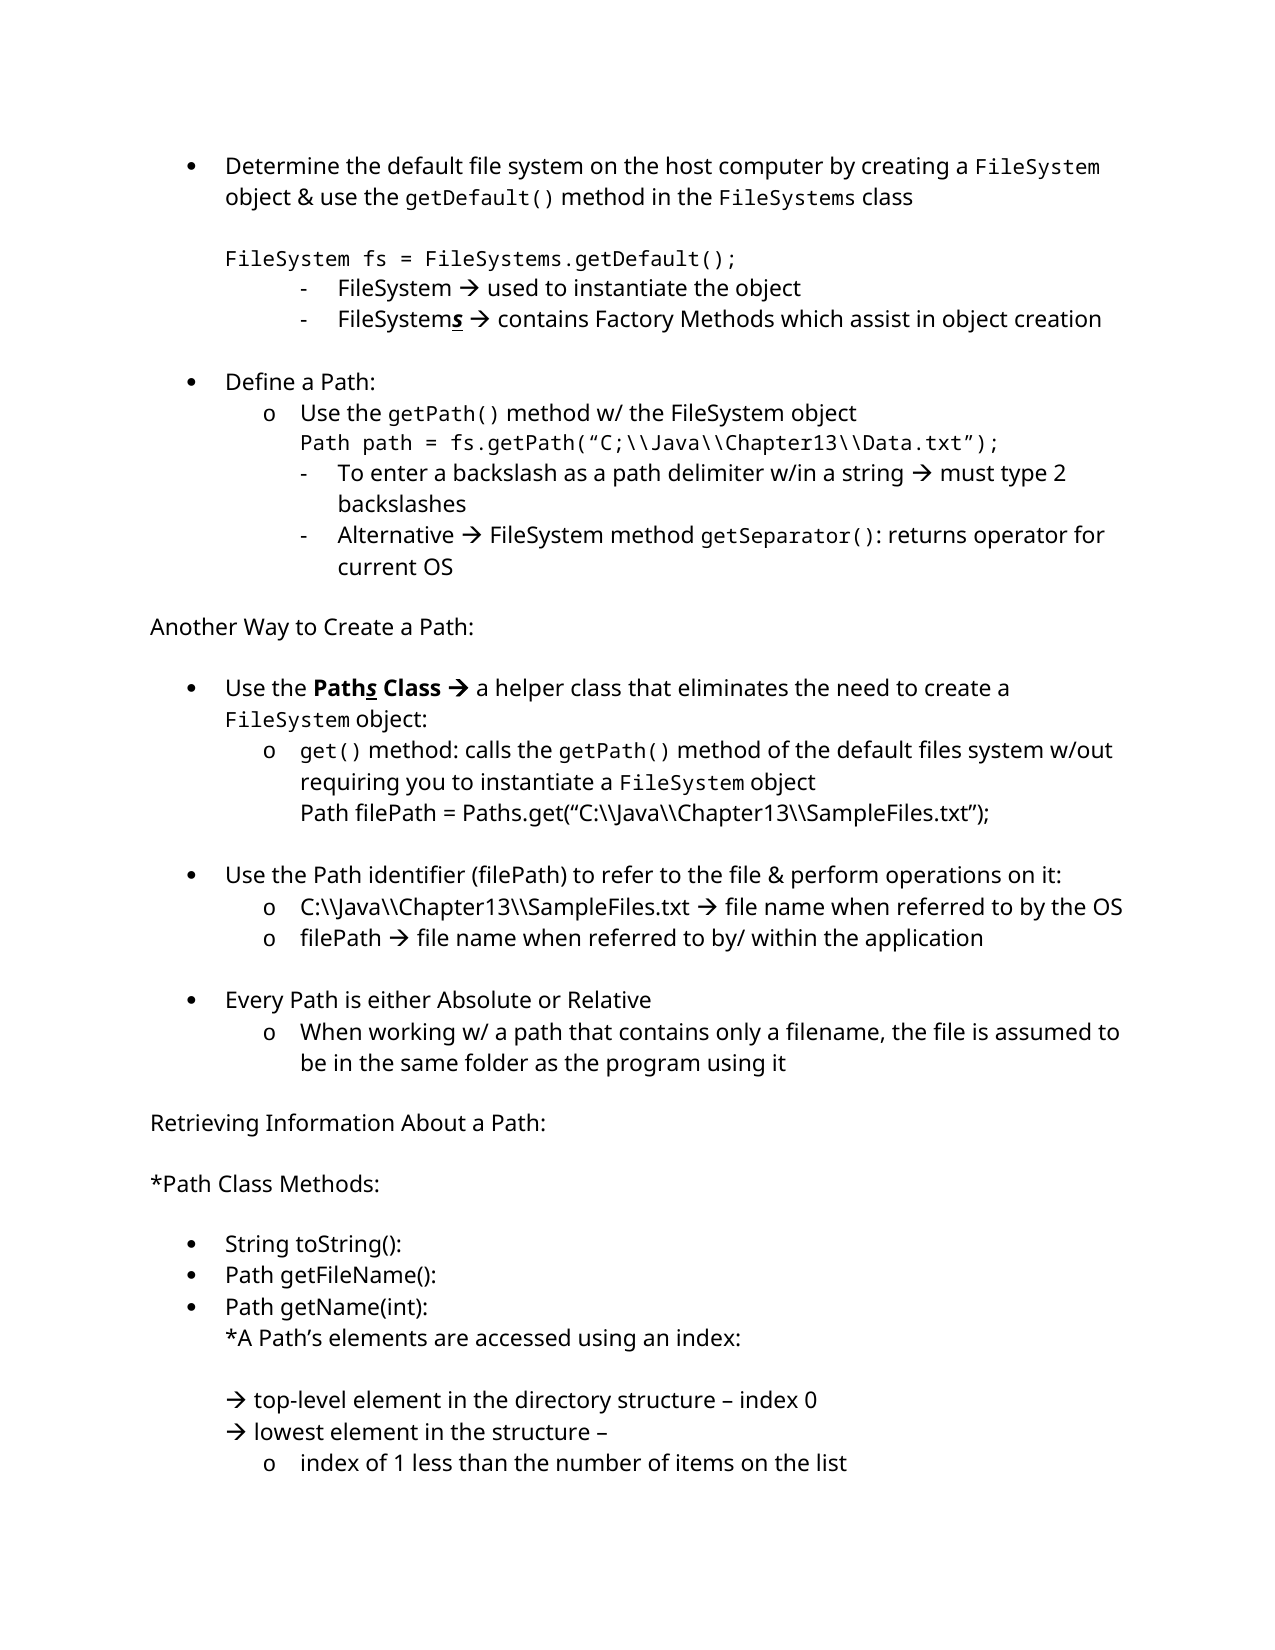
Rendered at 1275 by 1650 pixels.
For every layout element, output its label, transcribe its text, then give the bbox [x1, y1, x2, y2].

list lowest element in the structure – [225, 1416, 1125, 1447]
list String toString(): [187, 1228, 1125, 1259]
list To enter a backslash as a path delimiter w/in a string must type 2 backslashes [300, 457, 1125, 519]
list Use the Path identifier (filePath) to refer to the file & perform operations on it: [187, 859, 1125, 890]
list Use the Paths Class a helper class that eliminates the need to create a FileSystem object: [187, 672, 1125, 734]
list Path getName(int): [187, 1291, 1125, 1322]
list Use the getPath() method w/ the FileSystem object [262, 397, 1125, 428]
list FileSystem fs = FileSystems.getDefault(); [225, 244, 1125, 272]
list *A Path’s elements are accessed using an index: [225, 1322, 1125, 1353]
list Define a Path: [187, 366, 1125, 397]
list C:\\Java\\Chapter13\\SampleFiles.txt file name when referred to by the OS [262, 890, 1125, 922]
list Determine the default file system on the host computer by creating a FileSystem object & use the getDefault() method in the FileSystems class [187, 150, 1125, 212]
list FileSystems contains Factory Methods which assist in object creation [300, 303, 1125, 335]
list Path getFileName(): [187, 1259, 1125, 1291]
list get() method: calls the getPath() method of the default files system w/out requiring you to instantiate a FileSystem object [262, 734, 1125, 797]
list Path filePath = Paths.get(“C:\\Java\\Chapter13\\SampleFiles.txt”); [300, 797, 1125, 828]
list filePath file name when referred to by/ within the application [262, 922, 1125, 953]
list top-level element in the directory structure – index 0 [225, 1384, 1125, 1416]
list index of 1 less than the number of items on the list [262, 1447, 1125, 1478]
text Retrieving Information About a Path: [150, 1107, 1125, 1139]
list Alternative FileSystem method getSeparator(): returns operator for current OS [300, 519, 1125, 582]
list Path path = fs.getPath(“C;\\Java\\Chapter13\\Data.txt”); [300, 428, 1125, 457]
list FileSystem used to instantiate the object [300, 272, 1125, 303]
list When working w/ a path that contains only a filename, the file is assumed to be in the same folder as the program using it [262, 1016, 1125, 1078]
text *Path Class Methods: [150, 1168, 1125, 1199]
text Another Way to Create a Path: [150, 611, 1125, 642]
list Every Path is either Absolute or Relative [187, 984, 1125, 1016]
